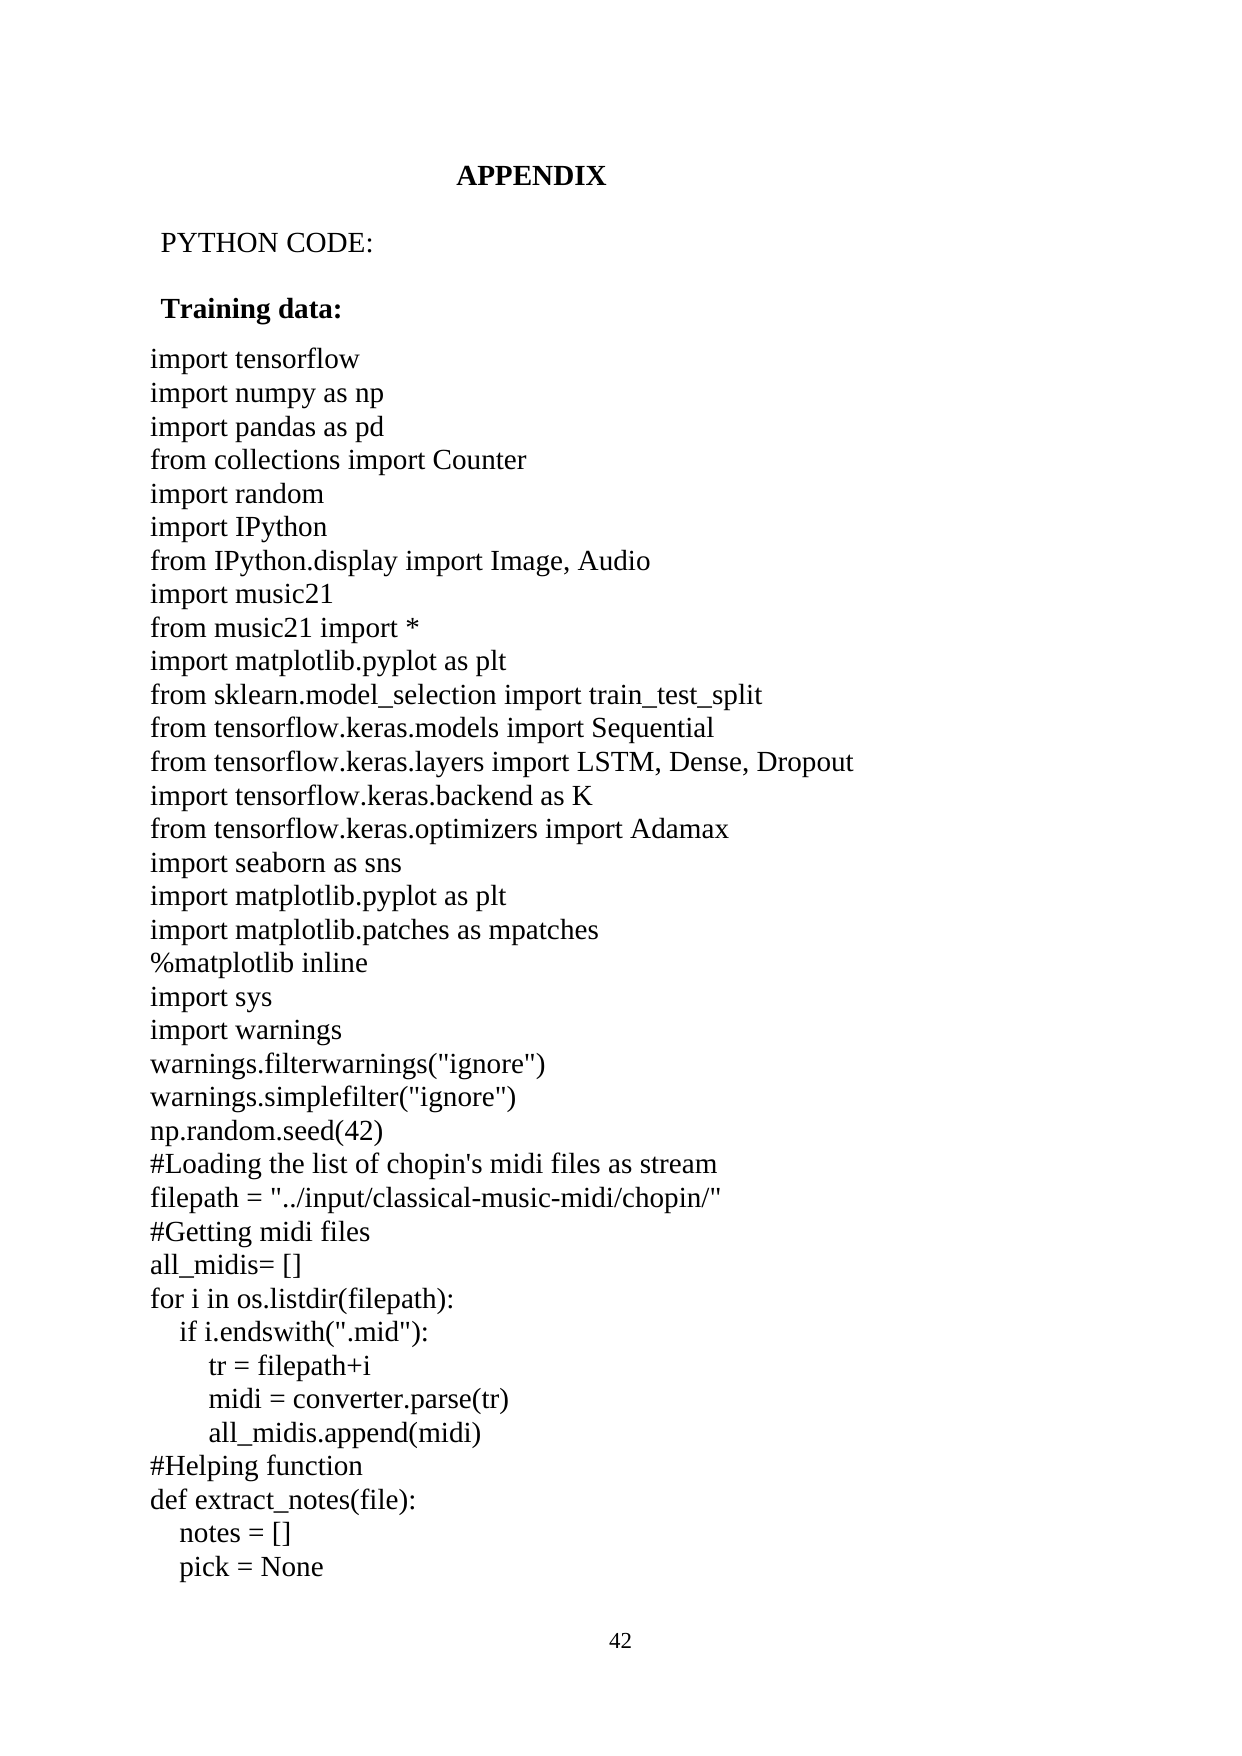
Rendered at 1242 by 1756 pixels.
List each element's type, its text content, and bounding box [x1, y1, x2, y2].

text from tensorflow.keras.optimizers import Adamax [150, 811, 1092, 845]
text PYTHON CODE: [160, 225, 1092, 258]
text import random [150, 476, 1092, 509]
text import matplotlib.patches as mpatches [150, 912, 1092, 945]
text from music21 import * [150, 610, 1092, 643]
text %matplotlib inline [150, 945, 1092, 979]
text import matplotlib.pyplot as plt [150, 878, 1092, 912]
text midi = converter.parse(tr) [150, 1381, 1092, 1415]
text filepath = "../input/classical-music-midi/chopin/" [150, 1180, 1092, 1214]
text for i in os.listdir(filepath): [150, 1281, 1092, 1314]
text import numpy as np [150, 375, 1092, 409]
text import pandas as pd [150, 409, 1092, 442]
text import music21 [150, 576, 1092, 610]
text notes = [] [150, 1516, 1092, 1549]
text from tensorflow.keras.layers import LSTM, Dense, Dropout [150, 744, 1092, 778]
text np.random.seed(42) [150, 1113, 1092, 1147]
text all_midis.append(midi) [150, 1415, 1092, 1448]
text tr = filepath+i [150, 1348, 1092, 1381]
text from sklearn.model_selection import train_test_split [150, 677, 1092, 711]
text all_midis= [] [150, 1247, 1092, 1281]
text def extract_notes(file): [150, 1482, 1092, 1516]
text warnings.filterwarnings("ignore") [150, 1046, 1092, 1079]
text Training data: [160, 291, 1092, 325]
subtitle APPENDIX [456, 158, 736, 192]
text import tensorflow [150, 342, 1092, 375]
text from IPython.display import Image, Audio [150, 543, 1092, 576]
text warnings.simplefilter("ignore") [150, 1079, 1092, 1113]
text #Getting midi files [150, 1214, 1092, 1247]
text #Loading the list of chopin's midi files as stream [150, 1147, 1092, 1180]
text import IPython [150, 509, 1092, 543]
text #Helping function [150, 1448, 1092, 1482]
text import tensorflow.keras.backend as K [150, 778, 1092, 811]
text from collections import Counter [150, 442, 1092, 476]
text import sys [150, 979, 1092, 1012]
text import seaborn as sns [150, 845, 1092, 878]
text if i.endswith(".mid"): [150, 1314, 1092, 1348]
text from tensorflow.keras.models import Sequential [150, 711, 1092, 744]
text import warnings [150, 1012, 1092, 1046]
text pick = None [150, 1549, 1092, 1583]
text import matplotlib.pyplot as plt [150, 643, 1092, 677]
